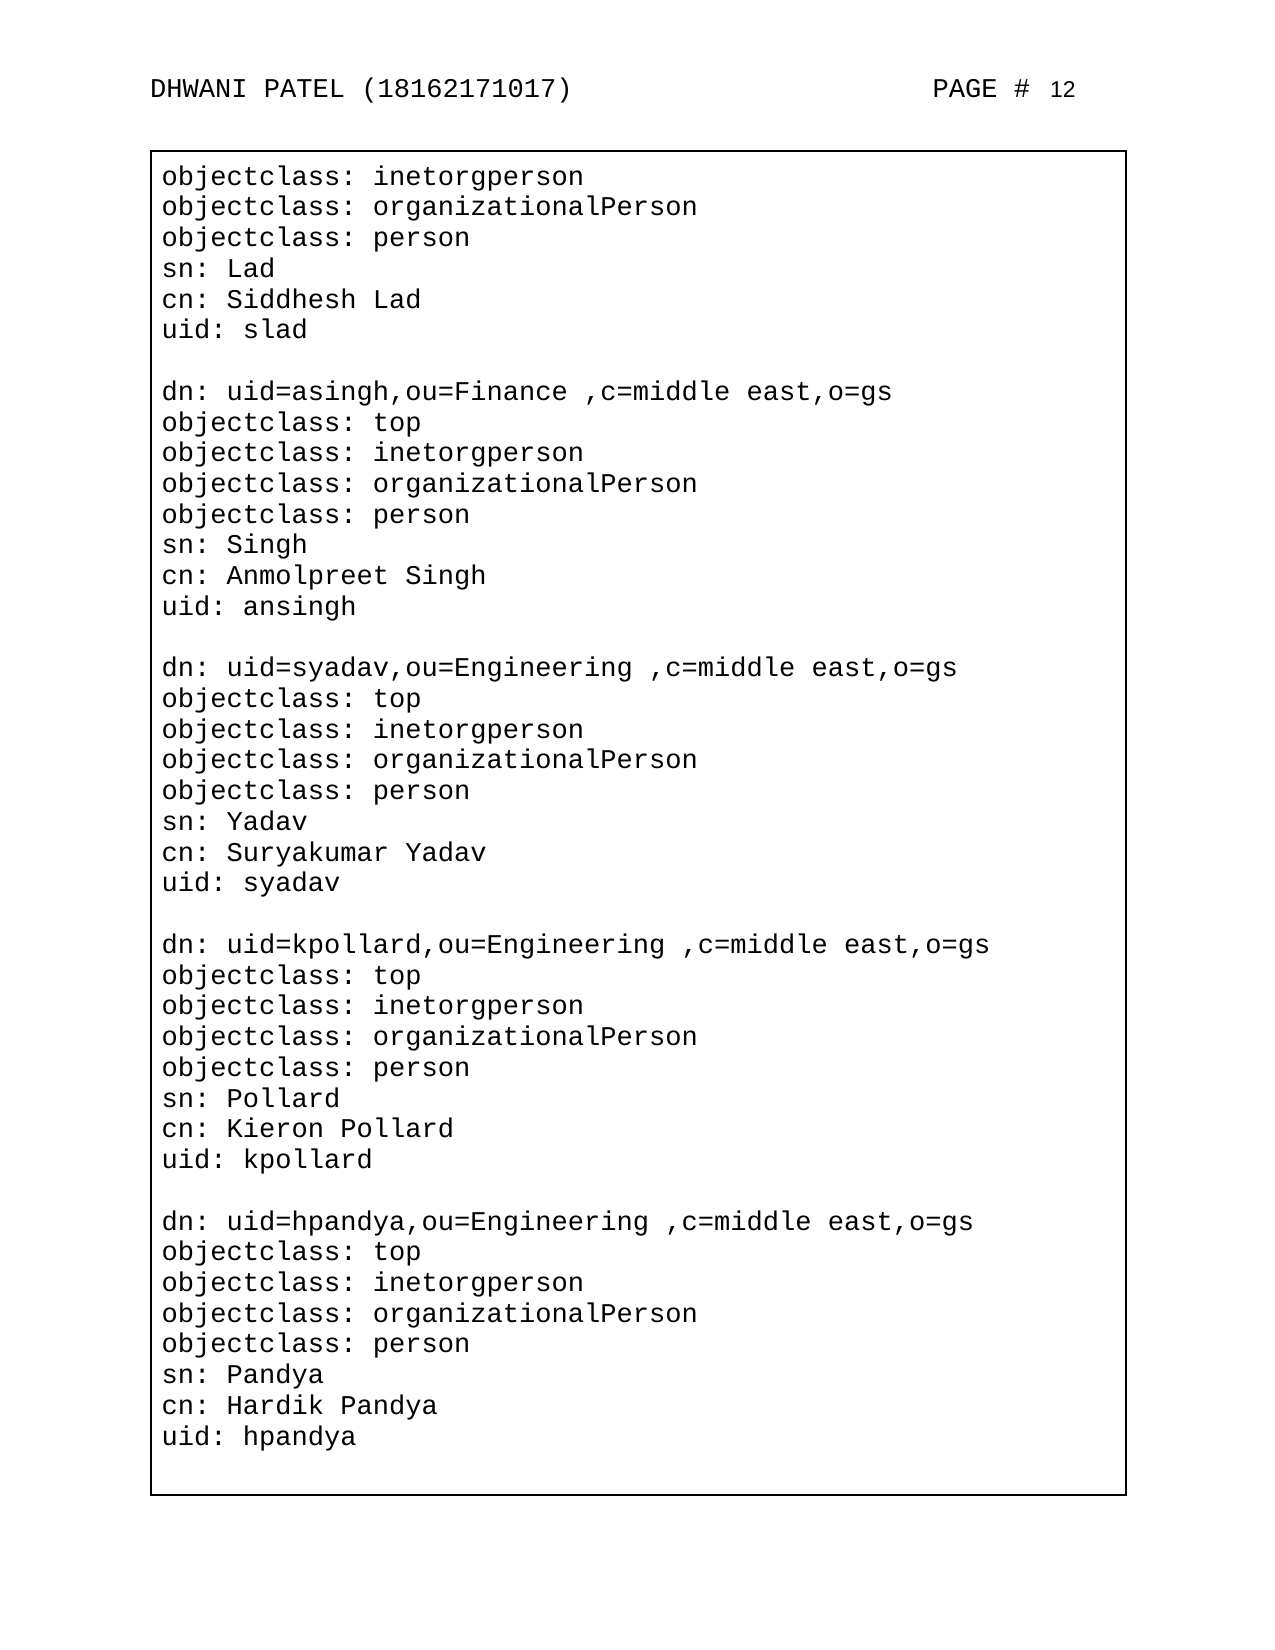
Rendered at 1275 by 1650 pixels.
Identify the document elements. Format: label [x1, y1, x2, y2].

table_header [152, 152, 1125, 1494]
